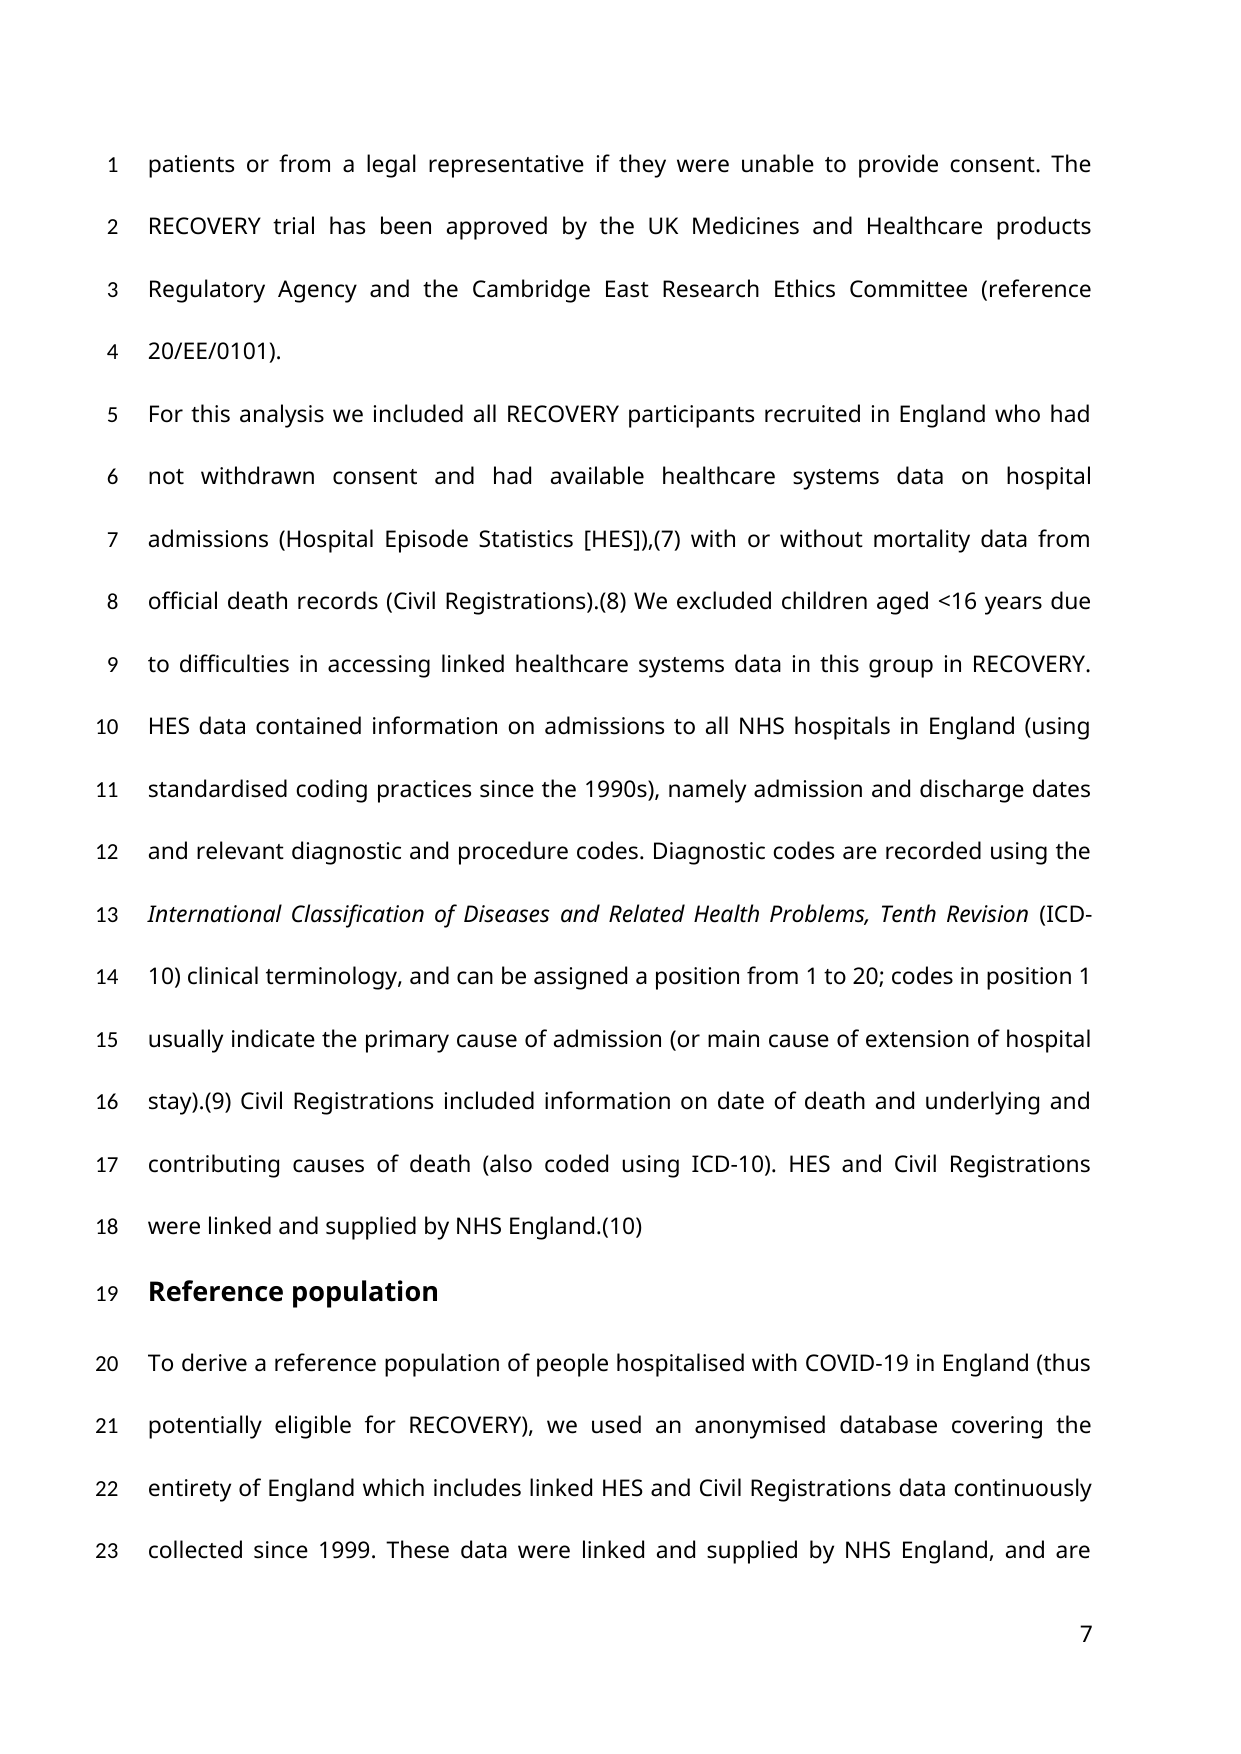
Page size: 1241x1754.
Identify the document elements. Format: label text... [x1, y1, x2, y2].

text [148, 148, 1092, 366]
text For this analysis we included all RECOVERY participants recruited in England who had not withdrawn consent and had available healthcare systems data on hospital admissions (Hospital Episode Statistics [HES]),(7) with or without mortality data from official death records (Civil Registrations).(8) We excluded children aged <16 years due to difficulties in accessing linked healthcare systems data in this group in RECOVERY. HES data contained information on admissions to all NHS hospitals in England (using standardised coding practices since the 1990s), namely admission and discharge dates and relevant diagnostic and procedure codes. Diagnostic codes are recorded using the International Classification of Diseases and Related Health Problems, Tenth Revision (ICD-10) clinical terminology, and can be assigned a position from 1 to 20; codes in position 1 usually indicate the primary cause of admission (or main cause of extension of hospital stay).(9) Civil Registrations included information on date of death and underlying and contributing causes of death (also coded using ICD-10). HES and Civil Registrations were linked and supplied by NHS England.(10) [148, 398, 1092, 1241]
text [148, 1346, 1092, 1565]
subtitle Reference population [148, 1273, 1092, 1309]
